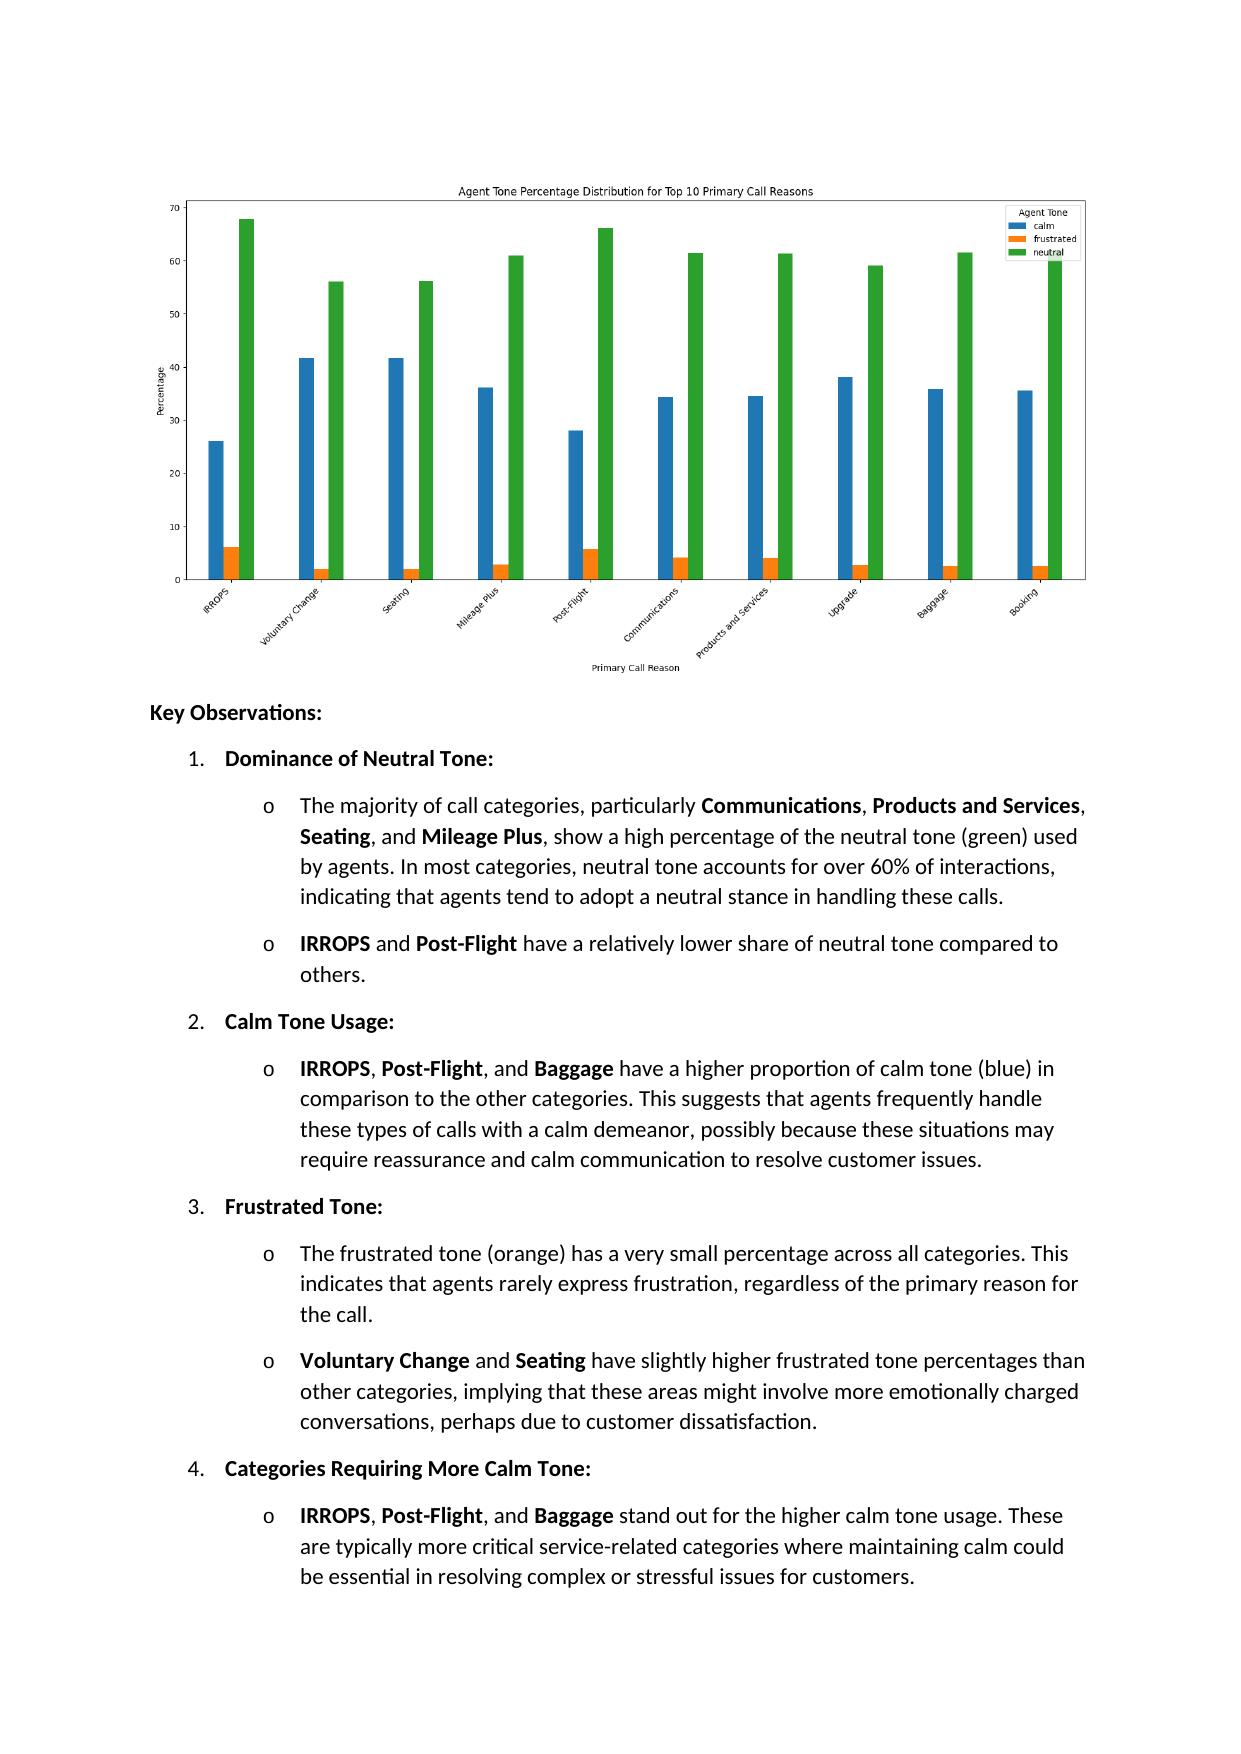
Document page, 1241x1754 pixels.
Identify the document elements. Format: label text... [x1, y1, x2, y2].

list Voluntary Change and Seating have slightly higher frustrated tone percentages than other categories, implying that these areas might involve more emotionally charged conversations, perhaps due to customer dissatisfaction. [262, 1347, 1090, 1436]
list Categories Requiring More Calm Tone: [187, 1454, 1090, 1482]
list Dominance of Neutral Tone: [187, 744, 1090, 772]
list IRROPS and Post-Flight have a relatively lower share of neutral tone compared to others. [262, 929, 1090, 988]
list IRROPS, Post-Flight, and Baggage stand out for the higher calm tone usage. These are typically more critical service-related categories where maintaining calm could be essential in resolving complex or stressful issues for customers. [262, 1501, 1090, 1590]
list The majority of call categories, particularly Communications, Products and Services, Seating, and Mileage Plus, show a high percentage of the neutral tone (green) used by agents. In most categories, neutral tone accounts for over 60% of interactions, indicating that agents tend to adopt a neutral stance in handling these calls. [262, 791, 1090, 911]
text Key Observations: [150, 698, 1090, 726]
list Calm Tone Usage: [187, 1007, 1090, 1035]
list The frustrated tone (orange) has a very small percentage across all categories. This indicates that agents rarely express frustration, regardless of the primary reason for the call. [262, 1239, 1090, 1328]
list IRROPS, Post-Flight, and Baggage have a higher proportion of calm tone (blue) in comparison to the other categories. This suggests that agents frequently handle these types of calls with a calm demeanor, possibly because these situations may require reassurance and calm communication to resolve customer issues. [262, 1054, 1090, 1173]
picture [150, 180, 1091, 679]
list Frustrated Tone: [187, 1192, 1090, 1220]
